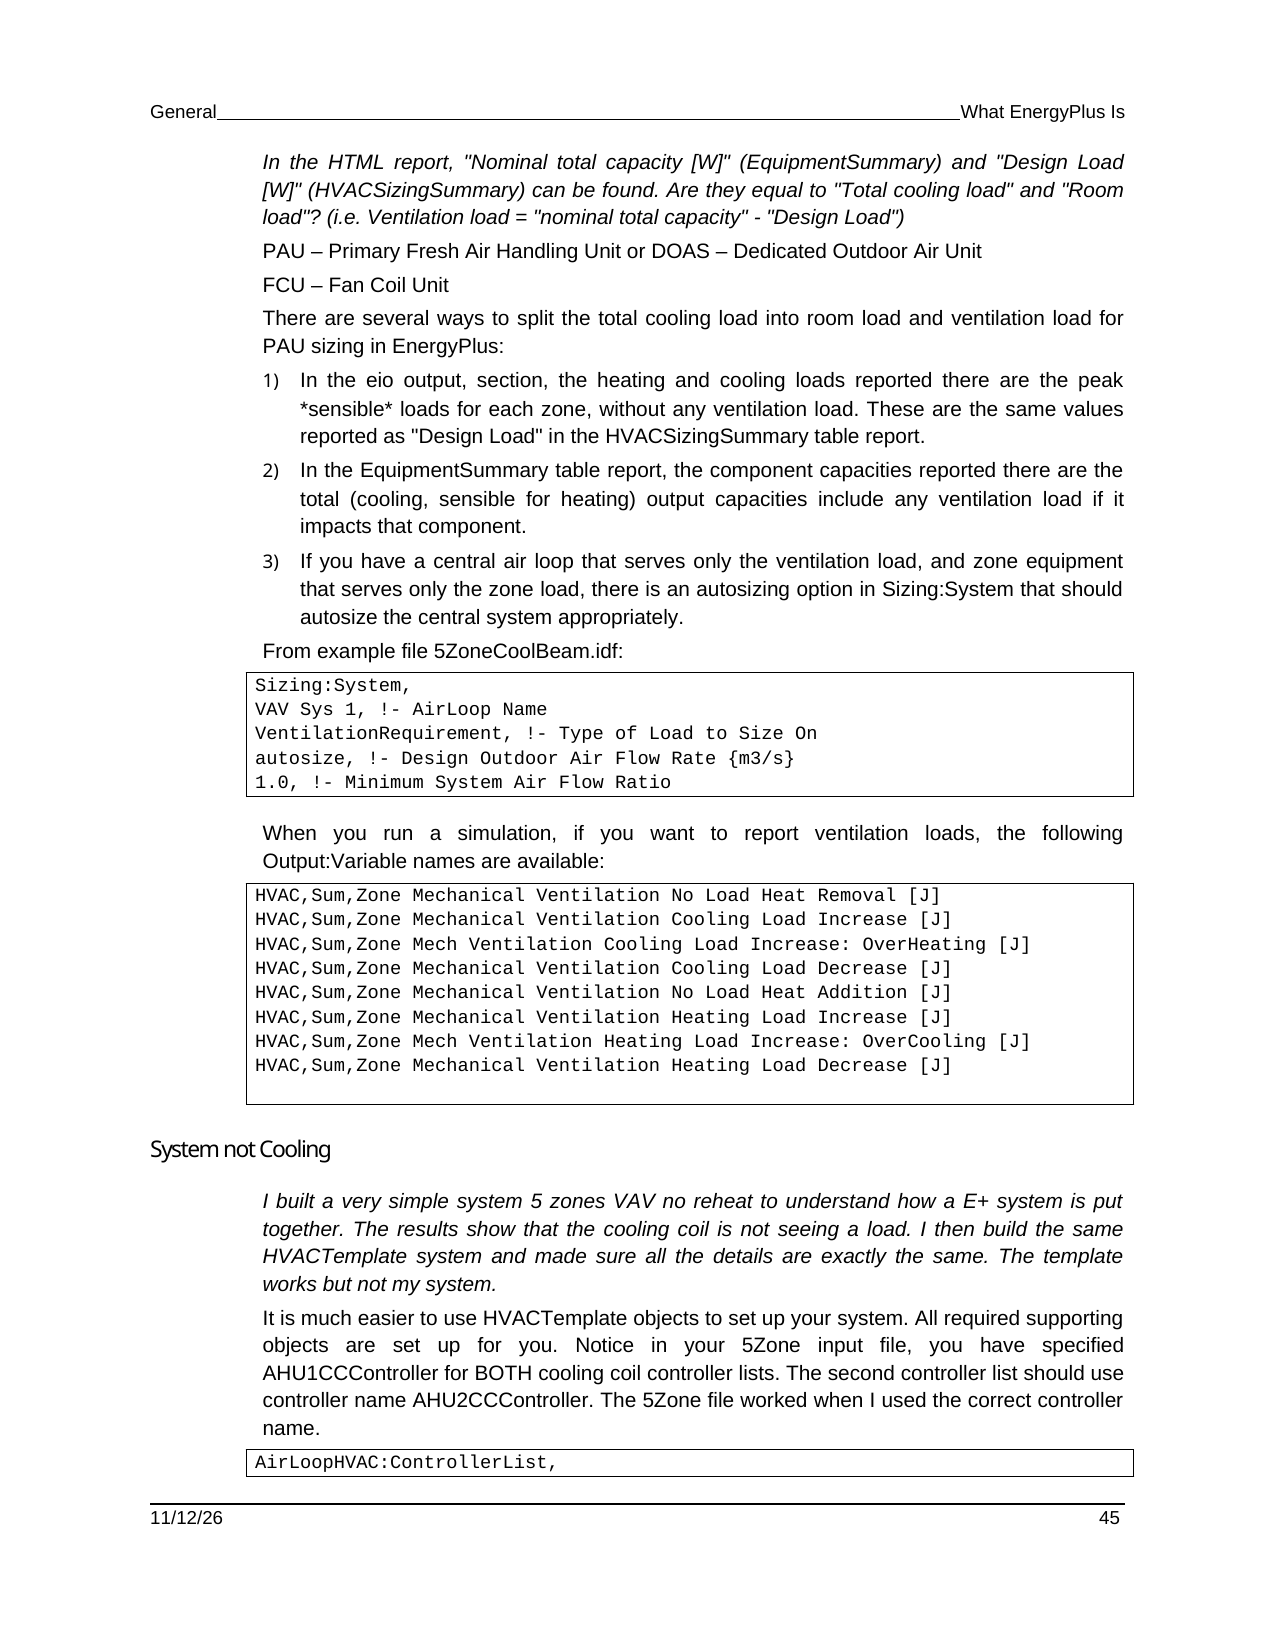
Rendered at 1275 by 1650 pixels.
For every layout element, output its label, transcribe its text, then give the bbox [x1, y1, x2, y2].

text AirLoopHVAC:ControllerList, [247, 1450, 1133, 1476]
text It is much easier to use HVACTemplate objects to set up your system. All required supporting objects are set up for you. Notice in your 5Zone input file, you have specified AHU1CCController for BOTH cooling coil controller lists. The second controller list should use controller name AHU2CCController. The 5Zone file worked when I used the correct controller name. [262, 1306, 1125, 1439]
text When you run a simulation, if you want to report ventilation loads, the following Output:Variable names are available: [262, 821, 1125, 873]
text There are several ways to split the total cooling load into room load and ventilation load for sizing in EnergyPlus: [262, 306, 1125, 358]
text In the HTML report, "Nominal total capacity [W]" (EquipmentSummary) and "Design Load [W]" (HVACSizingSummary) can be found. Are they equal to "Total cooling load" and "Room load"? (i.e. Ventilation load = "nominal total capacity" - "Design Load") [262, 150, 1125, 229]
subtitle System not Cooling [150, 1133, 1125, 1164]
text HVAC,Sum,Zone Mechanical Ventilation No Load Heat Removal [J] HVAC,Sum,Zone Mechanical Ventilation Cooling Load Increase [J] HVAC,Sum,Zone Mech Ventilation Cooling Load Increase: OverHeating [J] HVAC,Sum,Zone Mechanical Ventilation Cooling Load Decrease [J] HVAC,Sum,Zone Mechanical Ventilation No Load Heat Addition [J] HVAC,Sum,Zone Mechanical Ventilation Heating Load Increase [J] HVAC,Sum,Zone Mech Ventilation Heating Load Increase: OverCooling [J] HVAC,Sum,Zone Mechanical Ventilation Heating Load Decrease [J] [247, 884, 1133, 1104]
list In the eio output, section, the heating and cooling loads reported there are the peak *sensible* loads for each zone, without any ventilation load. These are the same values reported as "Design Load" in the HVACSizingSummary table report. [262, 367, 1125, 448]
list In the EquipmentSummary table report, the component capacities reported there are the total (cooling, sensible for heating) output capacities include any ventilation load if it impacts that component. [262, 458, 1125, 538]
text Sizing:System, VAV Sys 1, !- AirLoop Name VentilationRequirement, !- Type of Load to Size On autosize, !- Design Outdoor Air Flow Rate {m3/s} 1.0, !- Minimum System Air Flow Ratio [247, 673, 1133, 796]
list If you have a central air loop that serves only the ventilation load, and zone equipment that serves only the zone load, there is an autosizing option in Sizing:System that should autosize the central system appropriately. [262, 548, 1125, 629]
text – Primary Fresh Air Handling Unit or DOAS – Dedicated Outdoor Air Unit [262, 239, 1125, 263]
text FCU – Fan Coil Unit [262, 272, 1125, 296]
text I built a very simple system 5 zones VAV no reheat to understand how a E+ system is put together. The results show that the cooling coil is not seeing a load. I then build the same HVACTemplate system and made sure all the details are exactly the same. The template works but not my system. [262, 1189, 1125, 1296]
text From example file 5ZoneCoolBeam.idf: [262, 638, 1125, 662]
